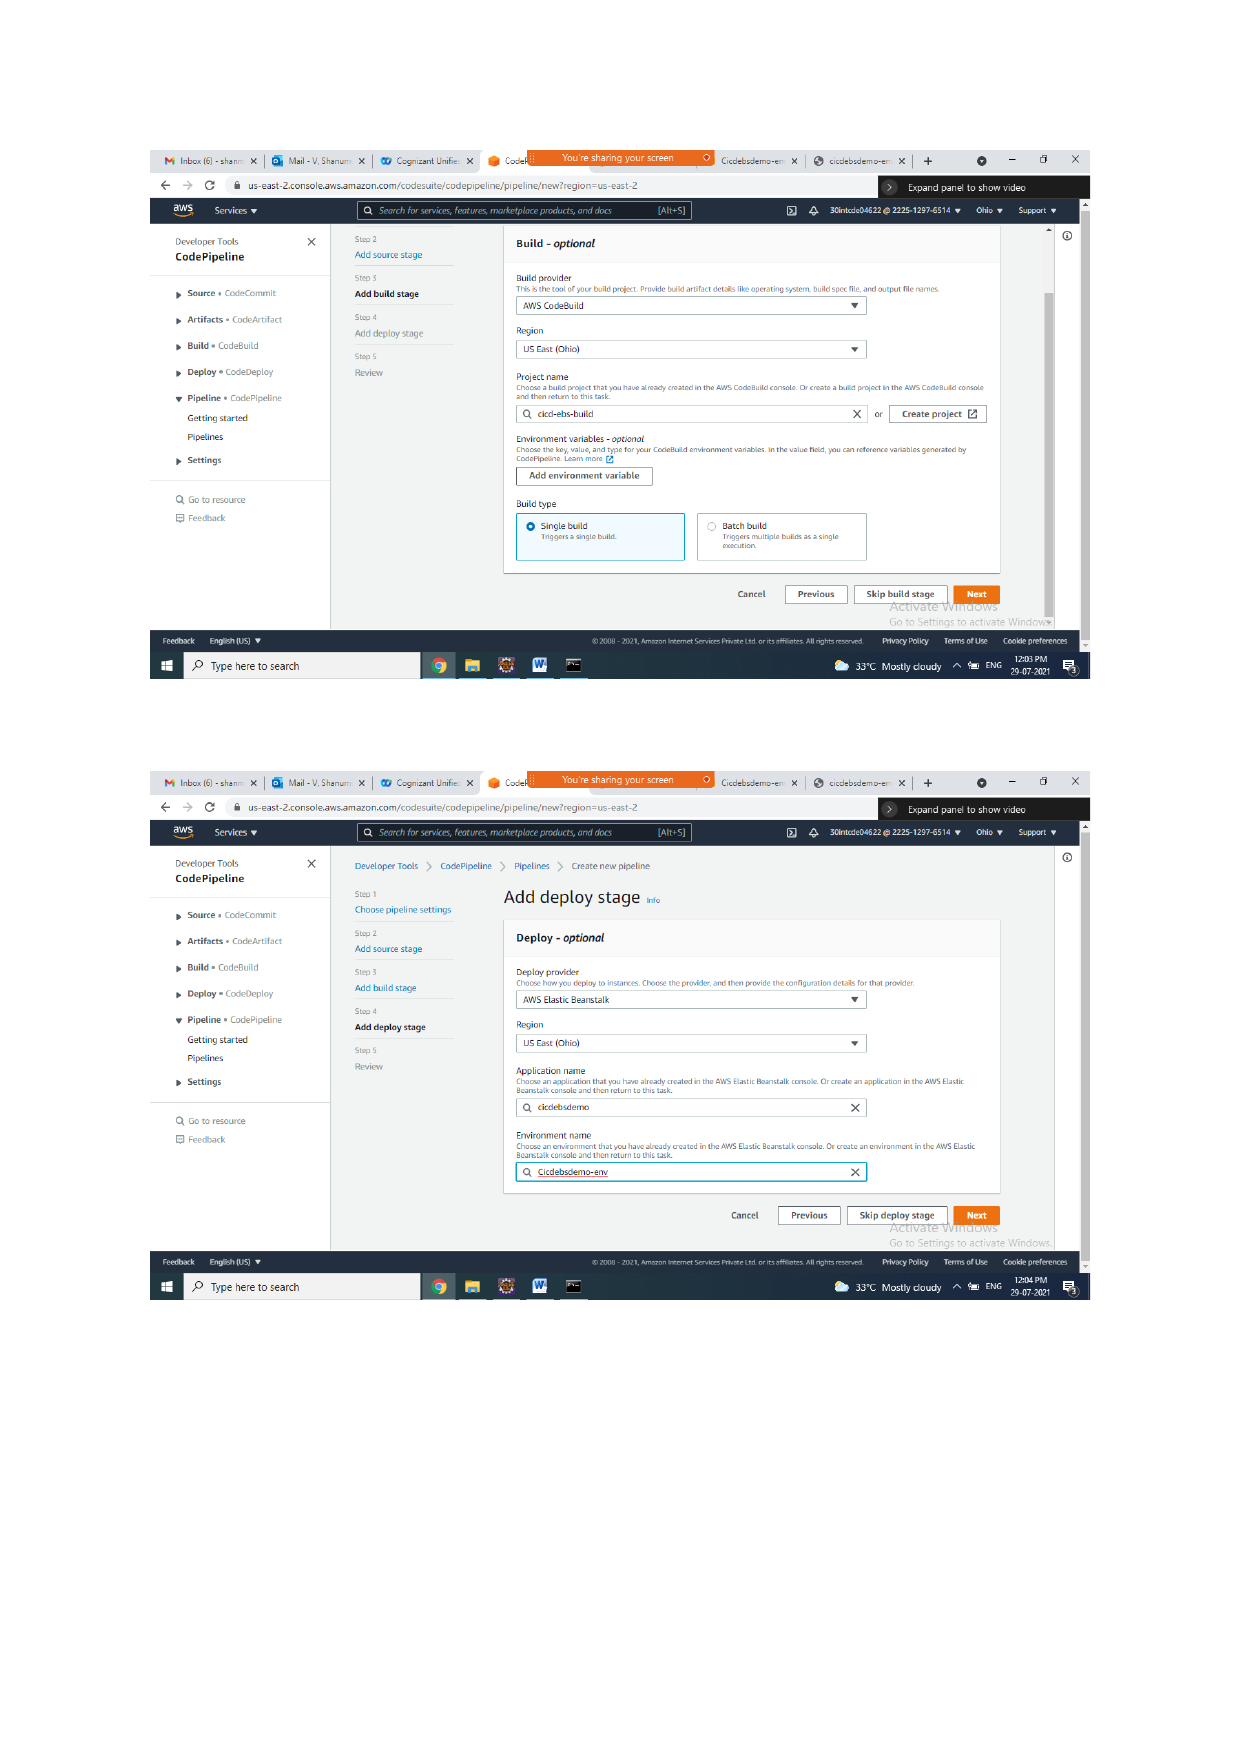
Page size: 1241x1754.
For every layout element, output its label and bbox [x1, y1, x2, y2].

picture [150, 771, 1091, 1300]
picture [150, 150, 1091, 679]
